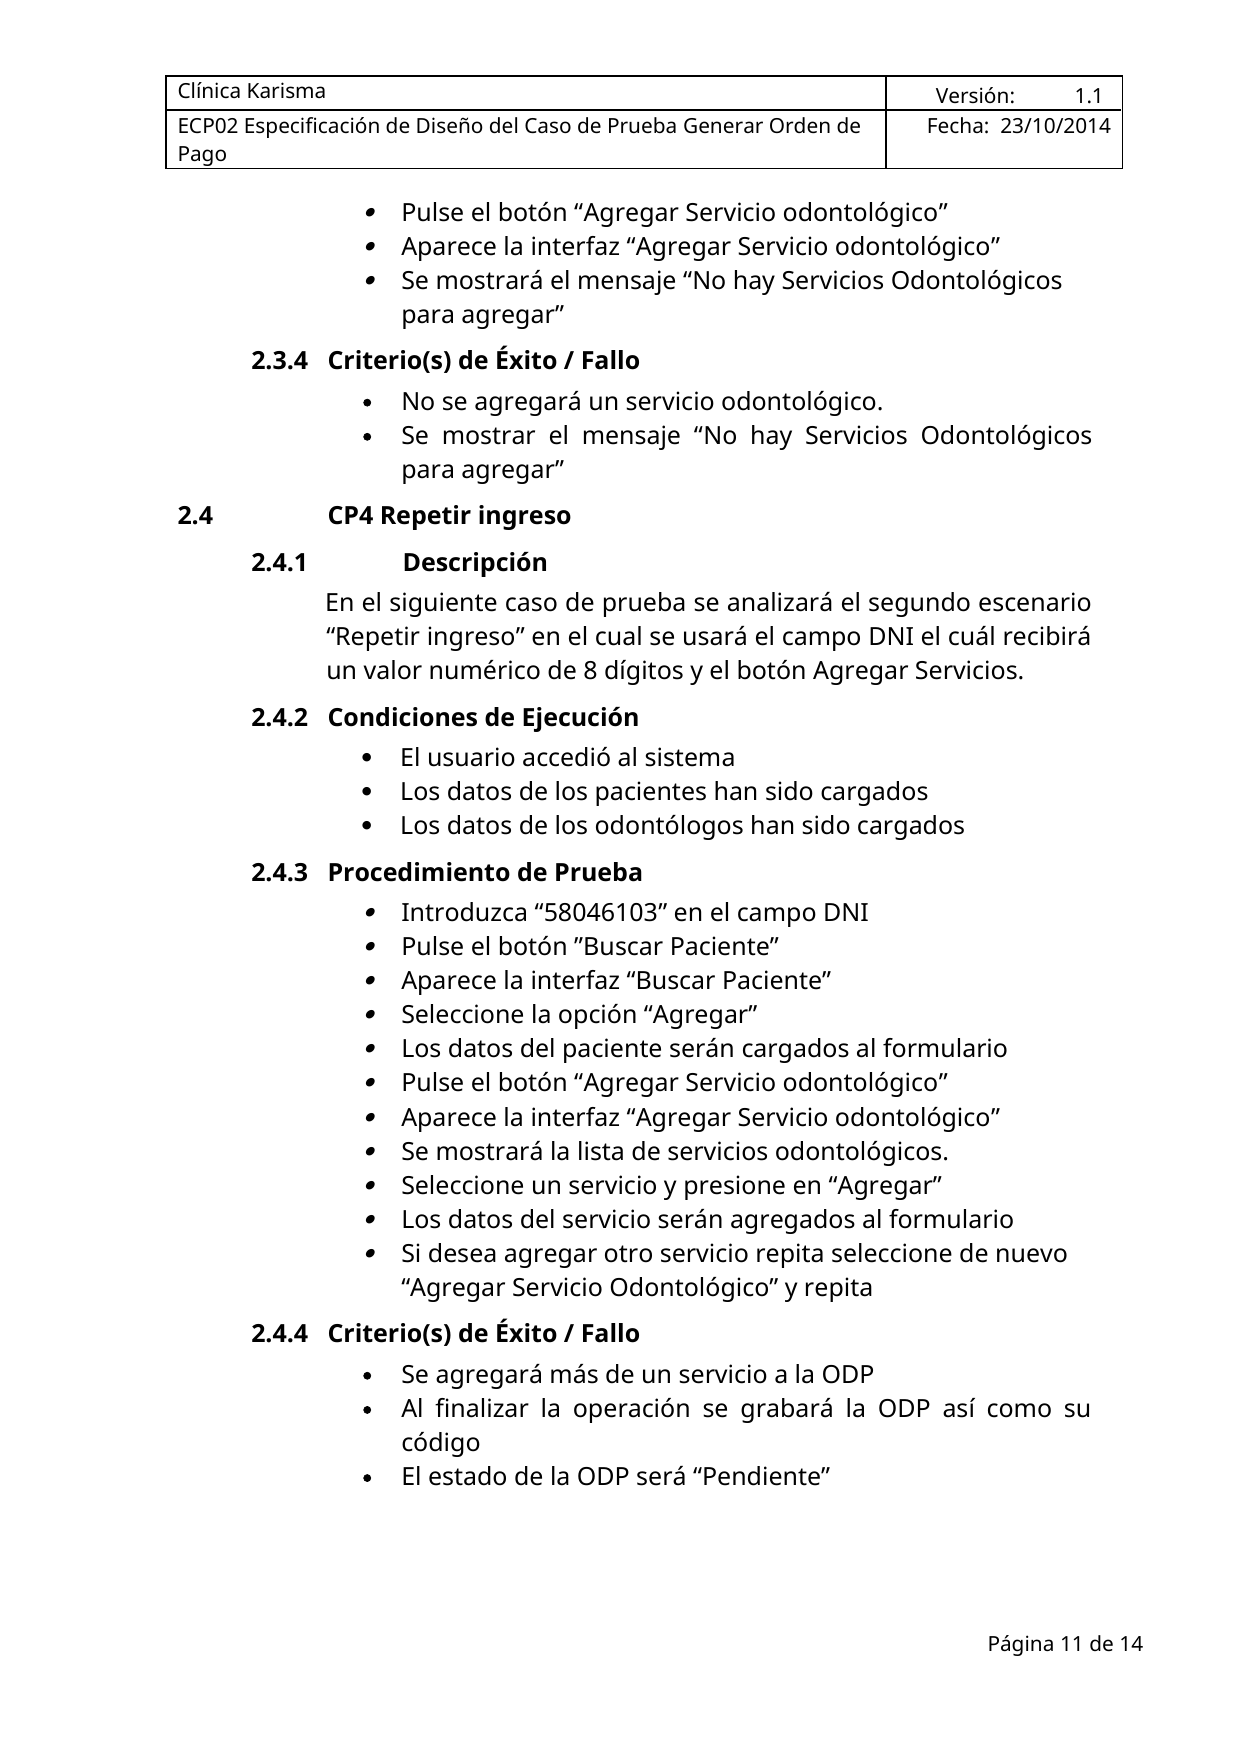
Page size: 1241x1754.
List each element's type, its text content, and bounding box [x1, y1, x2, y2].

list Aparece la interfaz “Buscar Paciente” [363, 963, 1092, 997]
list Los datos de los odontólogos han sido cargados [362, 808, 1092, 842]
list Los datos de los pacientes han sido cargados [362, 774, 1092, 808]
list Pulse el botón ”Buscar Paciente” [363, 929, 1092, 963]
list Se agregará más de un servicio a la ODP [363, 1356, 1092, 1390]
subtitle Descripción [251, 544, 1092, 578]
subtitle Procedimiento de Prueba [251, 854, 1092, 888]
list Al finalizar la operación se grabará la ODP así como su código [363, 1390, 1092, 1458]
list Se mostrará el mensaje “No hay Servicios Odontológicos para agregar” [363, 262, 1092, 330]
list Si desea agregar otro servicio repita seleccione de nuevo “Agregar Servicio Odontológico” y repita [363, 1235, 1092, 1303]
list Pulse el botón “Agregar Servicio odontológico” [363, 1065, 1092, 1099]
subtitle Criterio(s) de Éxito / Fallo [251, 343, 1092, 377]
list Los datos del servicio serán agregados al formulario [363, 1201, 1092, 1235]
list El estado de la ODP será “Pendiente” [363, 1458, 1092, 1493]
list Introduzca “58046103” en el campo DNI [363, 895, 1092, 929]
subtitle CP4 Repetir ingreso [177, 498, 1092, 532]
list Aparece la interfaz “Agregar Servicio odontológico” [363, 228, 1092, 262]
list Pulse el botón “Agregar Servicio odontológico” [363, 194, 1092, 228]
list Seleccione un servicio y presione en “Agregar” [363, 1167, 1092, 1201]
list Los datos del paciente serán cargados al formulario [363, 1031, 1092, 1065]
subtitle Condiciones de Ejecución [251, 699, 1092, 733]
list Seleccione la opción “Agregar” [363, 997, 1092, 1031]
list Se mostrar el mensaje “No hay Servicios Odontológicos para agregar” [363, 417, 1092, 485]
subtitle Criterio(s) de Éxito / Fallo [251, 1316, 1092, 1350]
list No se agregará un servicio odontológico. [363, 383, 1092, 417]
list Se mostrará la lista de servicios odontológicos. [363, 1133, 1092, 1167]
list Aparece la interfaz “Agregar Servicio odontológico” [363, 1099, 1092, 1133]
text En el siguiente caso de prueba se analizará el segundo escenario “Repetir ingreso” en el cual se usará el campo DNI el cuál recibirá un valor numérico de 8 dígitos y el botón Agregar Servicios. [325, 585, 1092, 687]
list El usuario accedió al sistema [362, 740, 1092, 774]
